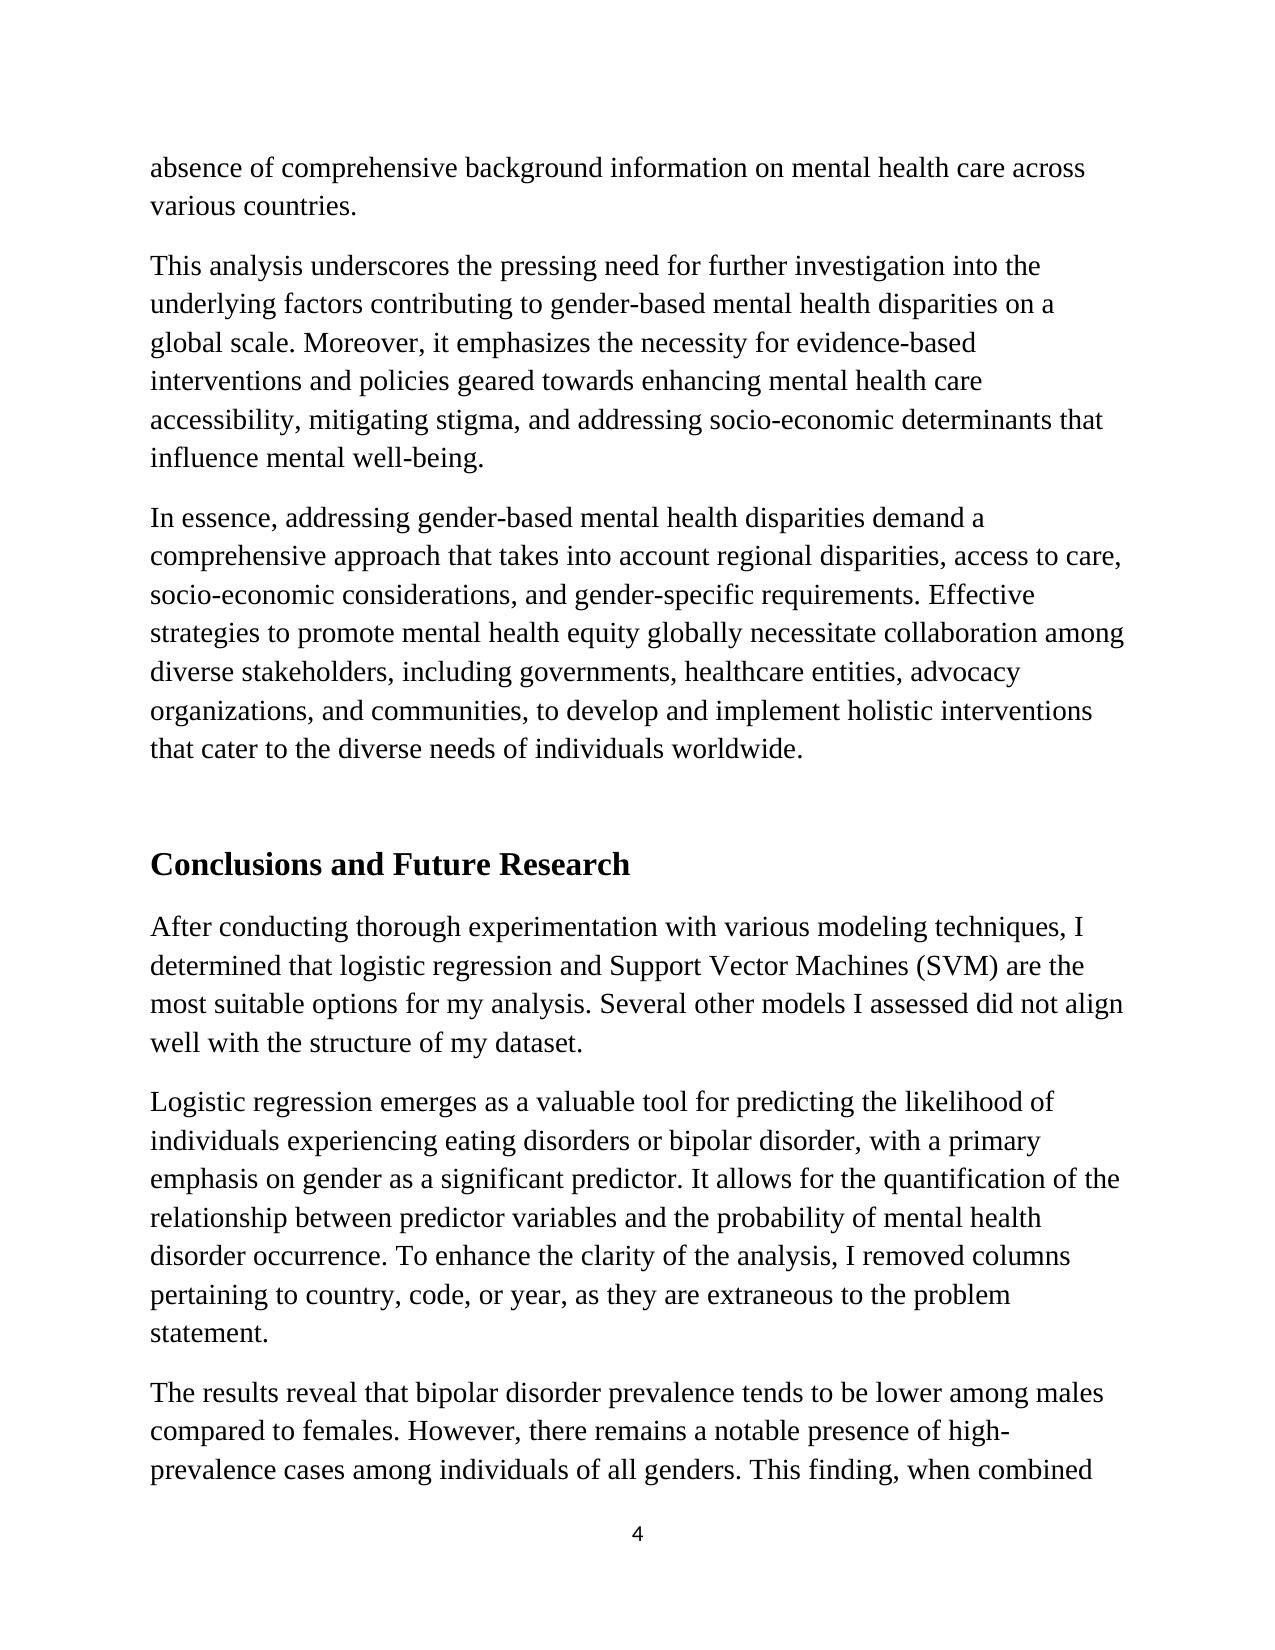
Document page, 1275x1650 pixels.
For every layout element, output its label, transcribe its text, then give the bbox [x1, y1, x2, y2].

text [150, 1375, 1125, 1486]
text This analysis underscores the pressing need for further investigation into the underlying factors contributing to gender-based mental health disparities on a global scale. Moreover, it emphasizes the necessity for evidence-based interventions and policies geared towards enhancing mental health care accessibility, mitigating stigma, and addressing socio-economic determinants that influence mental well-being. [150, 248, 1125, 474]
text Logistic regression emerges as a valuable tool for predicting the likelihood of individuals experiencing eating disorders or bipolar disorder, with a primary emphasis on gender as a significant predictor. It allows for the quantification of the relationship between predictor variables and the probability of mental health disorder occurrence. To enhance the clarity of the analysis, I removed columns pertaining to country, code, or year, as they are extraneous to the problem statement. [150, 1084, 1125, 1349]
text After conducting thorough experimentation with various modeling techniques, I determined that logistic regression and Support Vector Machines (SVM) are the most suitable options for my analysis. Several other models I assessed did not align well with the structure of my dataset. [150, 909, 1125, 1058]
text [150, 150, 1125, 222]
text In essence, addressing gender-based mental health disparities demand a comprehensive approach that takes into account regional disparities, access to care, socio-economic considerations, and gender-specific requirements. Effective strategies to promote mental health equity globally necessitate collaboration among diverse stakeholders, including governments, healthcare entities, advocacy organizations, and communities, to develop and implement holistic interventions that cater to the diverse needs of individuals worldwide. [150, 500, 1125, 765]
text Conclusions and Future Research [150, 844, 1125, 883]
